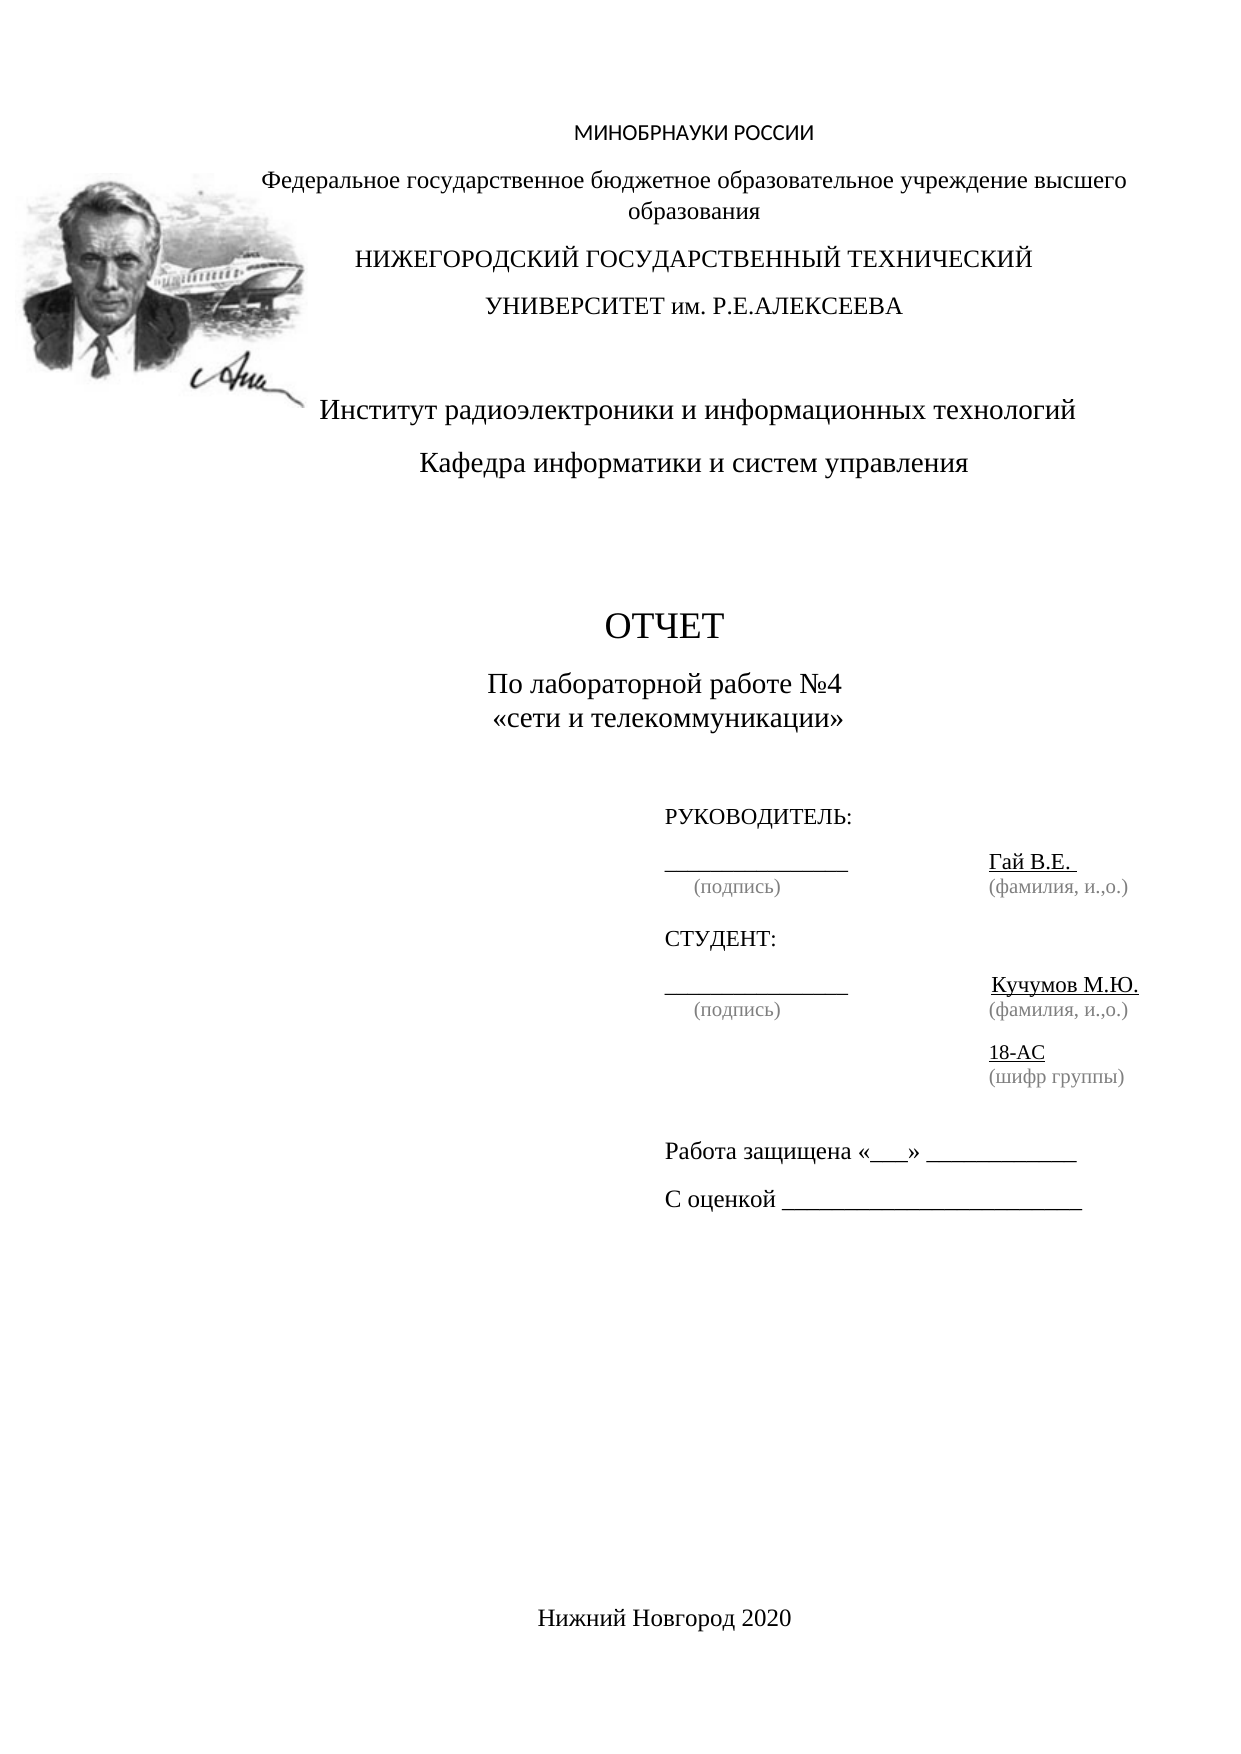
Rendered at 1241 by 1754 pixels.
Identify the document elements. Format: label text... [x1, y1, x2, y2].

text Институт радиоэлектроники и информационных технологий [236, 392, 1152, 426]
text (подпись) (фамилия, и.,о.) [664, 997, 1152, 1021]
text УНИВЕРСИТЕТ им. Р.Е.АЛЕКСЕЕВА [236, 291, 1152, 320]
text ОТЧЕТ [177, 603, 1152, 646]
text НИЖЕГОРОДСКИЙ ГОСУДАРСТВЕННЫЙ ТЕХНИЧЕСКИЙ [236, 244, 1152, 272]
text РУКОВОДИТЕЛЬ: [664, 803, 1152, 829]
text 18-АС [664, 1040, 1152, 1064]
text (шифр группы) [664, 1064, 1152, 1088]
text Федеральное государственное бюджетное образовательное учреждение высшего образования [236, 165, 1152, 225]
text Работа защищена «___» ____________ [664, 1136, 1152, 1165]
text Нижний Новгород 2020 [177, 1603, 1152, 1631]
text (подпись) (фамилия, и.,о.) [664, 874, 1152, 898]
text ________________ Гай В.Е. [664, 848, 1152, 874]
text Кафедра информатики и систем управления [236, 445, 1152, 478]
text По лабораторной работе №4 «сети и телекоммуникации» [177, 666, 1152, 733]
text ________________ Кучумов М.Ю. [664, 971, 1152, 997]
text МИНОБРНАУКИ РОССИИ [236, 118, 1152, 146]
text С оценкой ________________________ [664, 1184, 1152, 1212]
text СТУДЕНТ: [664, 926, 1152, 952]
